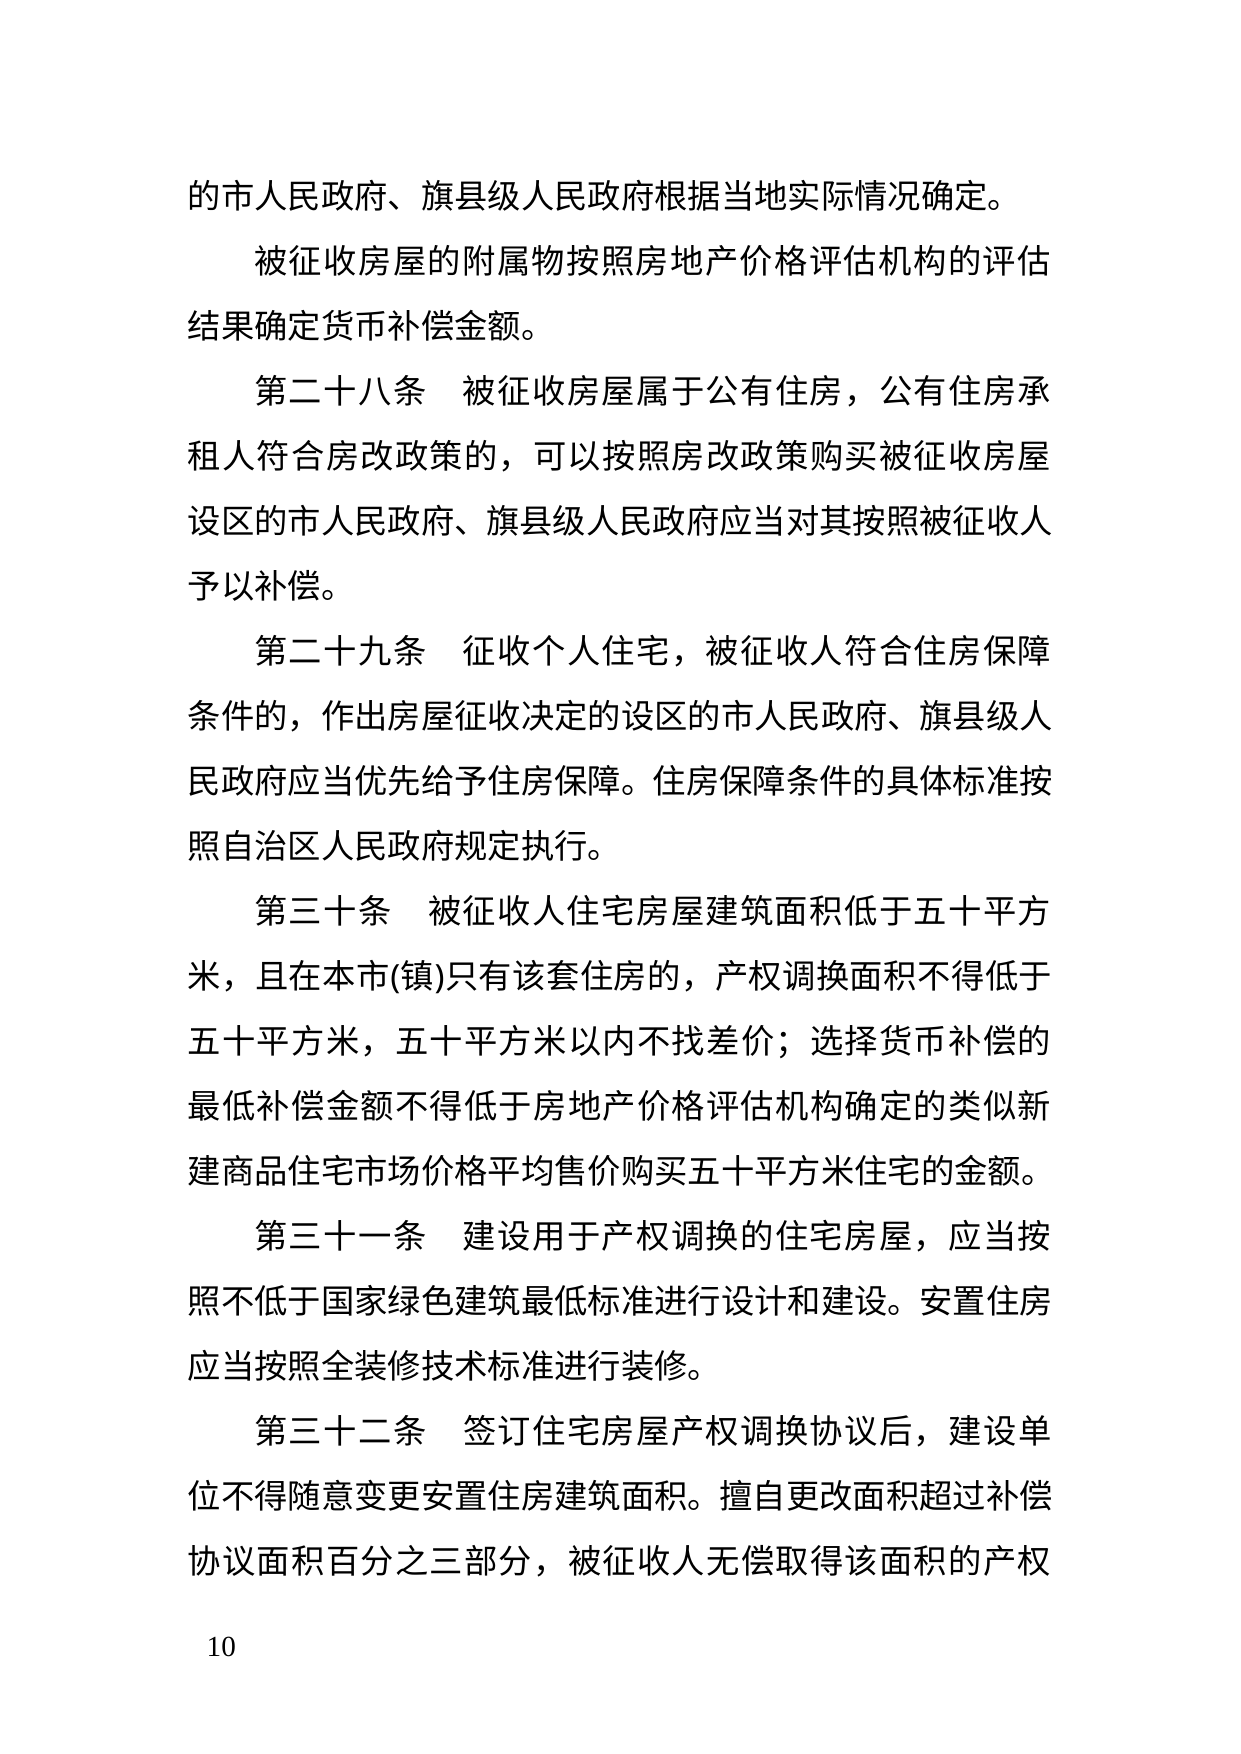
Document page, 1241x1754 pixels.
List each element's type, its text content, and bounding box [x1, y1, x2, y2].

text 第三十条 被征收人住宅房屋建筑面积低于五十平方米，且在本市(镇)只有该套住房的，产权调换面积不得低于五十平方米，五十平方米以内不找差价；选择货币补偿的，最低补偿金额不得低于房地产价格评估机构确定的类似新建商品住宅市场价格平均售价购买五十平方米住宅的金额。 [187, 1137, 1053, 1462]
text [187, 162, 1053, 487]
text 被征收房屋的附属物按照房地产价格评估机构的评估结果确定货币补偿金额。 [187, 487, 1053, 617]
text 第二十八条 被征收房屋属于公有住房，公有住房承租人符合房改政策的，可以按照房改政策购买被征收房屋，设区的市人民政府、旗县级人民政府应当对其按照被征收人予以补偿。 [187, 617, 1053, 877]
text 第二十九条 征收个人住宅，被征收人符合住房保障条件的，作出房屋征收决定的设区的市人民政府、旗县级人民政府应当优先给予住房保障。住房保障条件的具体标准按照自治区人民政府规定执行。 [187, 877, 1053, 1137]
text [187, 1462, 1053, 1592]
